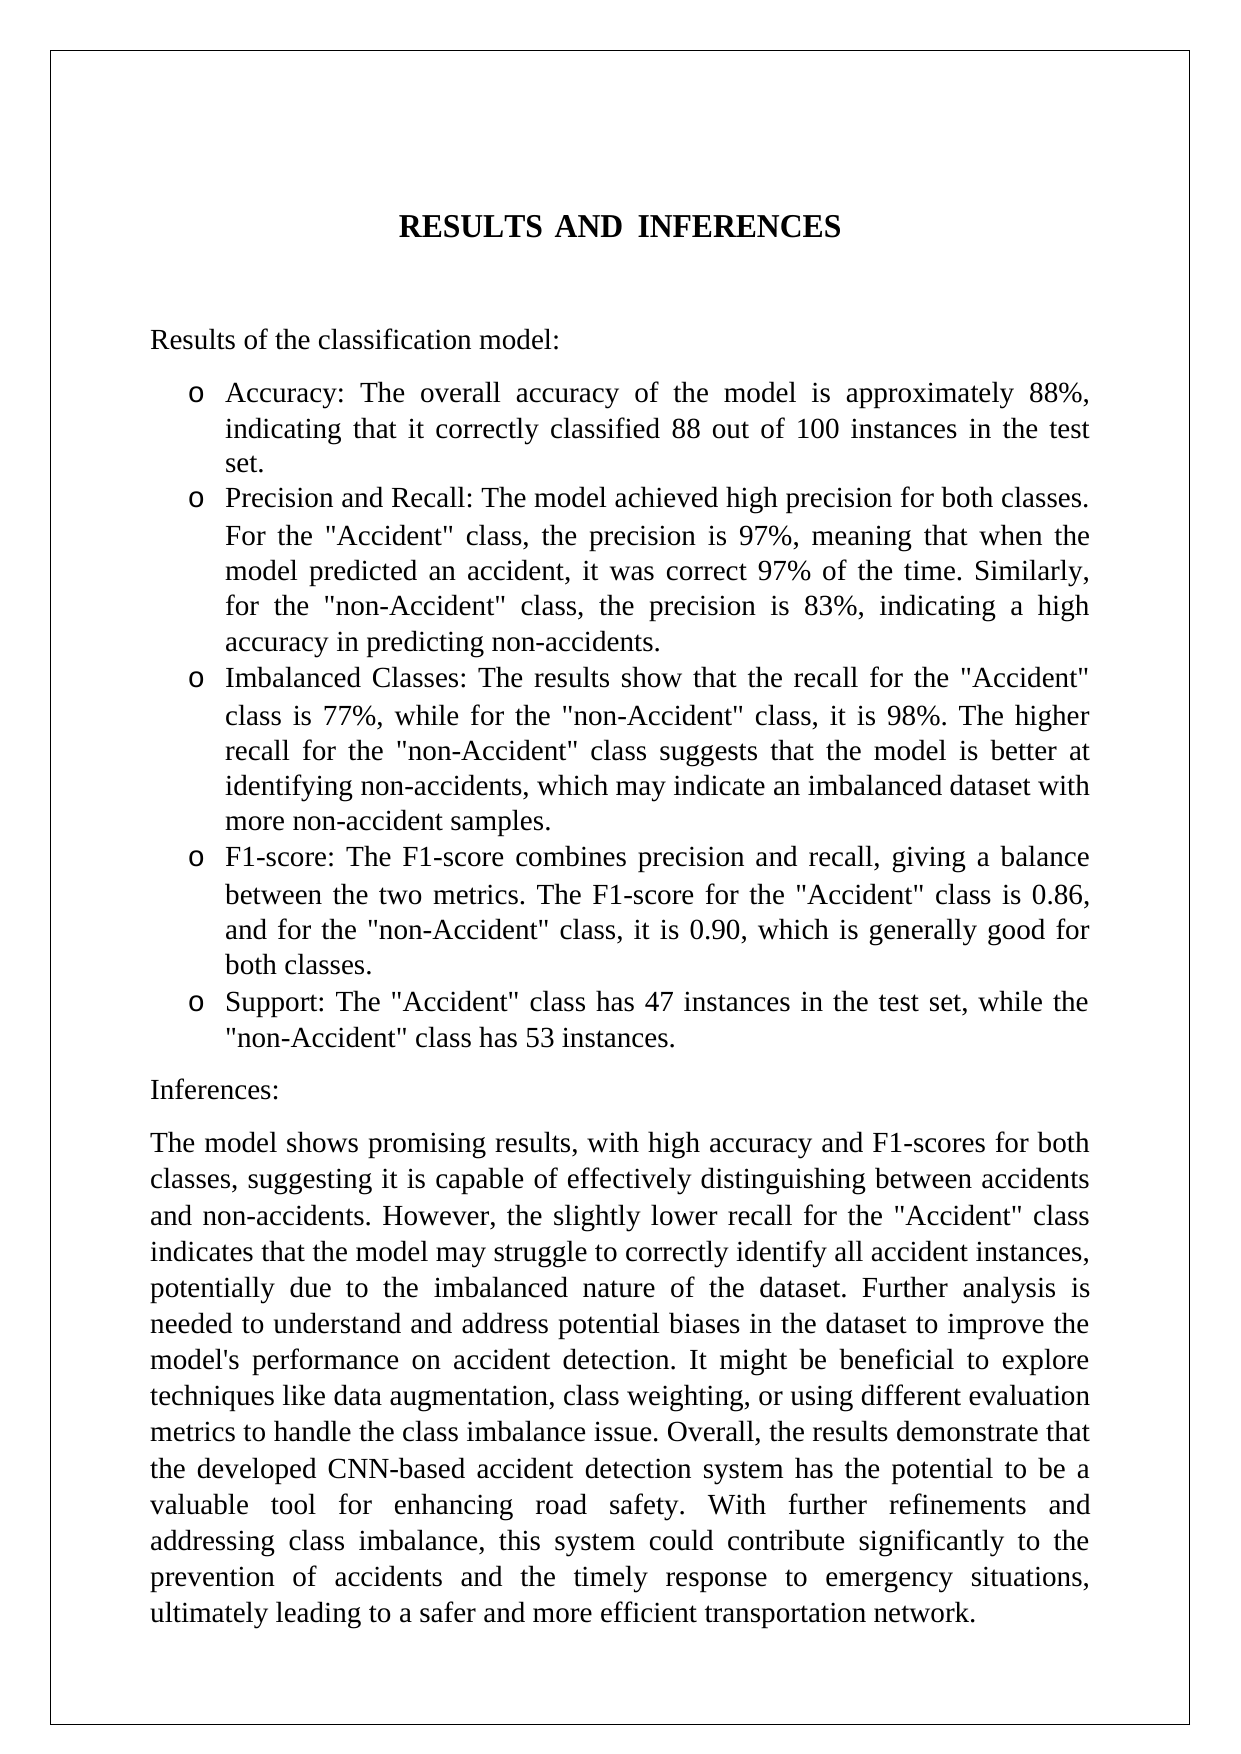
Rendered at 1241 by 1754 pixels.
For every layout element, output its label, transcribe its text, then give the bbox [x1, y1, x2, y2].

list Imbalanced Classes: The results show that the recall for the "Accident" class is 77%, while for the "non-Accident" class, it is 98%. The higher recall for the "non-Accident" class suggests that the model is better at identifying non-accidents, which may indicate an imbalanced dataset with more non-accident samples. [187, 660, 1091, 837]
text Inferences: [150, 1072, 1169, 1106]
list Accuracy: The overall accuracy of the model is approximately 88%, indicating that it correctly classified 88 out of 100 instances in the test set. [187, 375, 1090, 478]
list Support: The "Accident" class has 47 instances in the test set, while the "non-Accident" class has 53 instances. [187, 984, 1090, 1053]
text RESULTS AND INFERENCES [263, 206, 977, 244]
text The model shows promising results, with high accuracy and F1-scores for both classes, suggesting it is capable of effectively distinguishing between accidents and non-accidents. However, the slightly lower recall for the "Accident" class indicates that the model may struggle to correctly identify all accident instances, potentially due to the imbalanced nature of the dataset. Further analysis is needed to understand and address potential biases in the dataset to improve the model's performance on accident detection. It might be beneficial to explore techniques like data augmentation, class weighting, or using different evaluation metrics to handle the class imbalance issue. Overall, the results demonstrate that the developed CNN-based accident detection system has the potential to be a valuable tool for enhancing road safety. With further refinements and addressing class imbalance, this system could contribute significantly to the prevention of accidents and the timely response to emergency situations, ultimately leading to a safer and more efficient transportation network. [150, 1125, 1091, 1629]
text Results of the classification model: [150, 322, 1169, 356]
list Precision and Recall: The model achieved high precision for both classes. For the "Accident" class, the precision is 97%, meaning that when the model predicted an accident, it was correct 97% of the time. Similarly, for the "non-Accident" class, the precision is 83%, indicating a high accuracy in predicting non-accidents. [187, 480, 1091, 657]
list F1-score: The F1-score combines precision and recall, giving a balance between the two metrics. The F1-score for the "Accident" class is 0.86, and for the "non-Accident" class, it is 0.90, which is generally good for both classes. [187, 839, 1091, 981]
